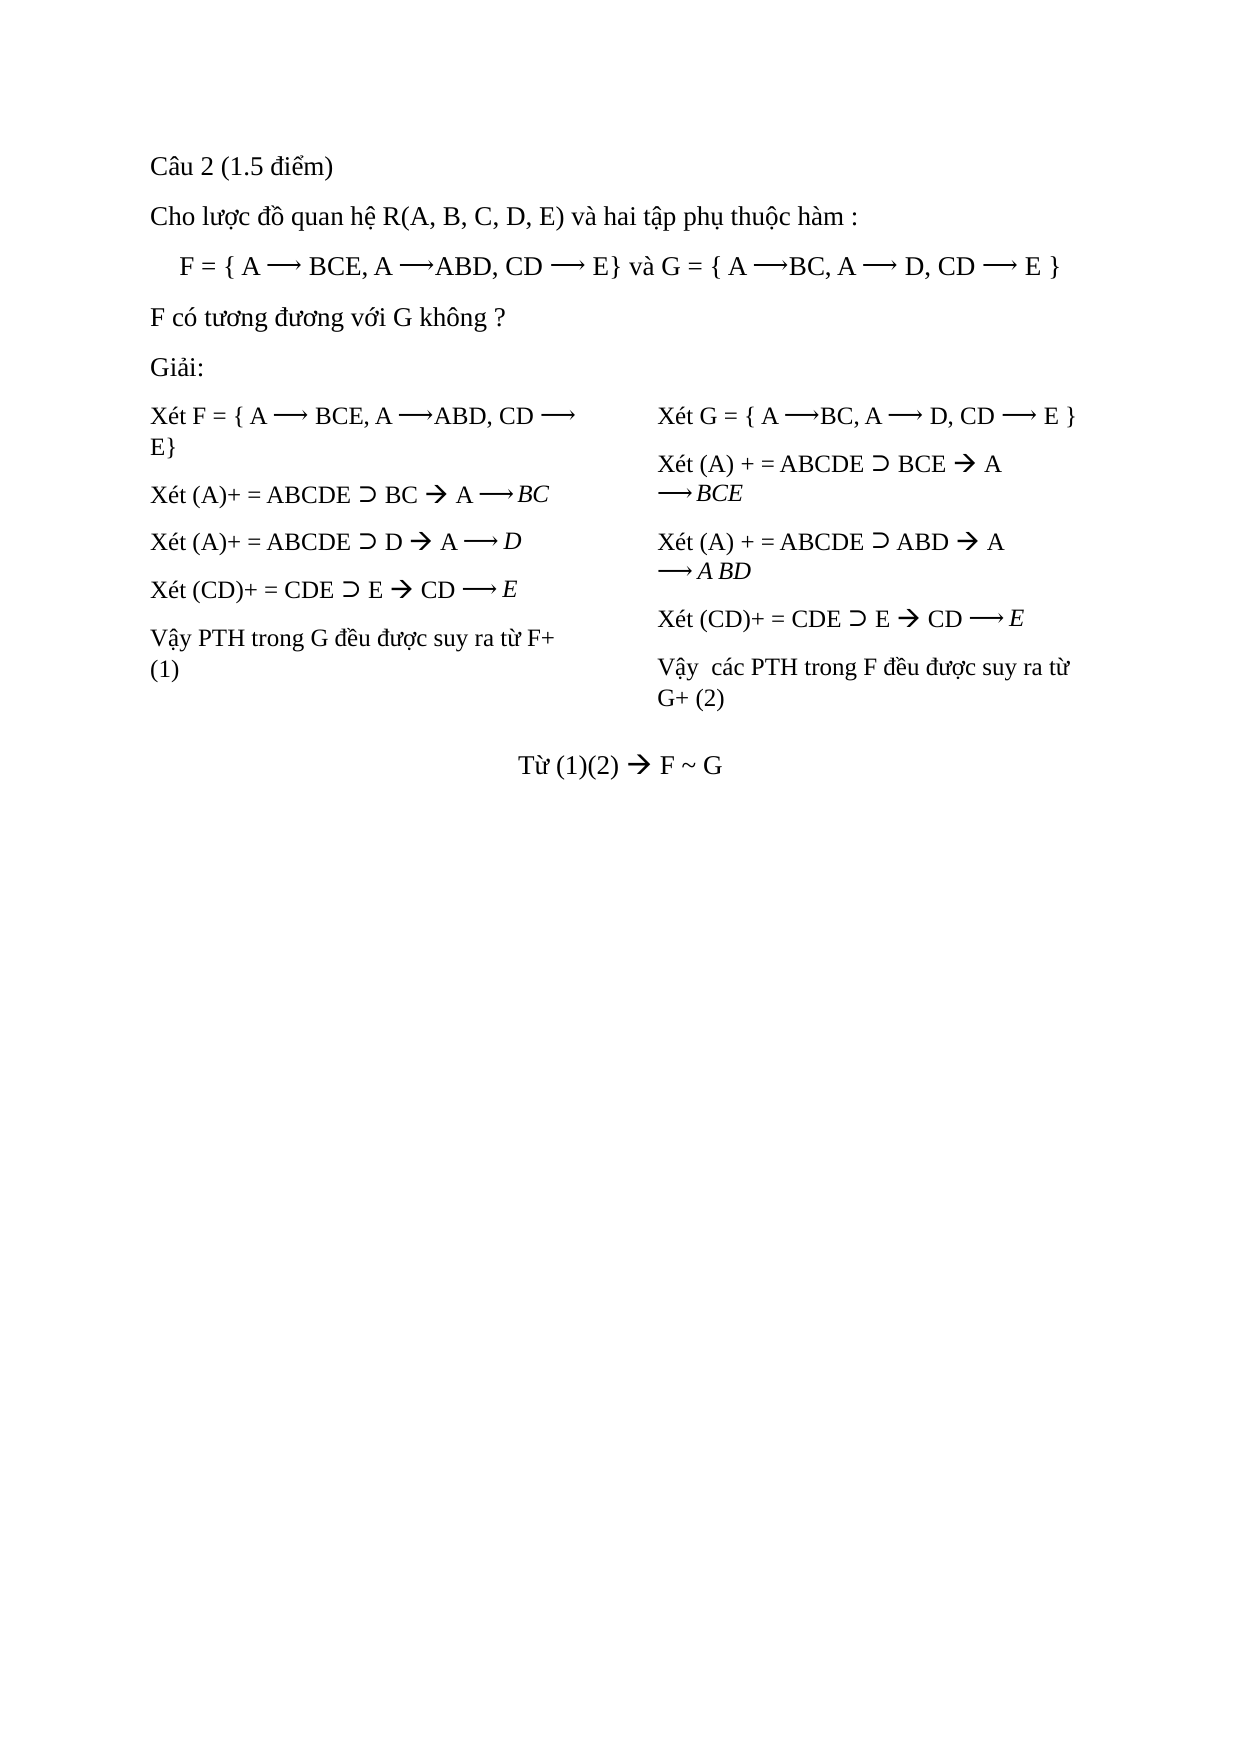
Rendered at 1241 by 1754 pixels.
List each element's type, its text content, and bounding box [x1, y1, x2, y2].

text Xét (CD)+ = CDE E CD [150, 575, 583, 604]
text Xét (CD)+ = CDE E CD [657, 604, 1090, 633]
text F có tương đương với G không ? [150, 301, 1090, 332]
text Xét F = { A BCE, A ABD, CD E} [150, 401, 583, 461]
text Xét (A) + = ABCDE ABD A [657, 527, 1090, 586]
text Vậy PTH trong G đều được suy ra từ F+ (1) [150, 623, 583, 683]
text Vậy các PTH trong F đều được suy ra từ G+ (2) [657, 652, 1090, 712]
text Xét (A)+ = ABCDE D A [150, 527, 583, 556]
text Cho lược đồ quan hệ R(A, B, C, D, E) và hai tập phụ thuộc hàm : [150, 200, 1090, 231]
text Xét G = { A BC, A D, CD E } [657, 401, 1090, 430]
text F = { A BCE, A ABD, CD E} và G = { A BC, A D, CD E } [150, 250, 1090, 282]
text Xét (A) + = ABCDE BCE A [657, 449, 1090, 508]
text Câu 2 (1.5 điểm) [150, 150, 1090, 181]
text Từ (1)(2) F ~ G [150, 749, 1090, 781]
text Giải: [150, 351, 1090, 382]
text Xét (A)+ = ABCDE BC A [150, 480, 583, 508]
